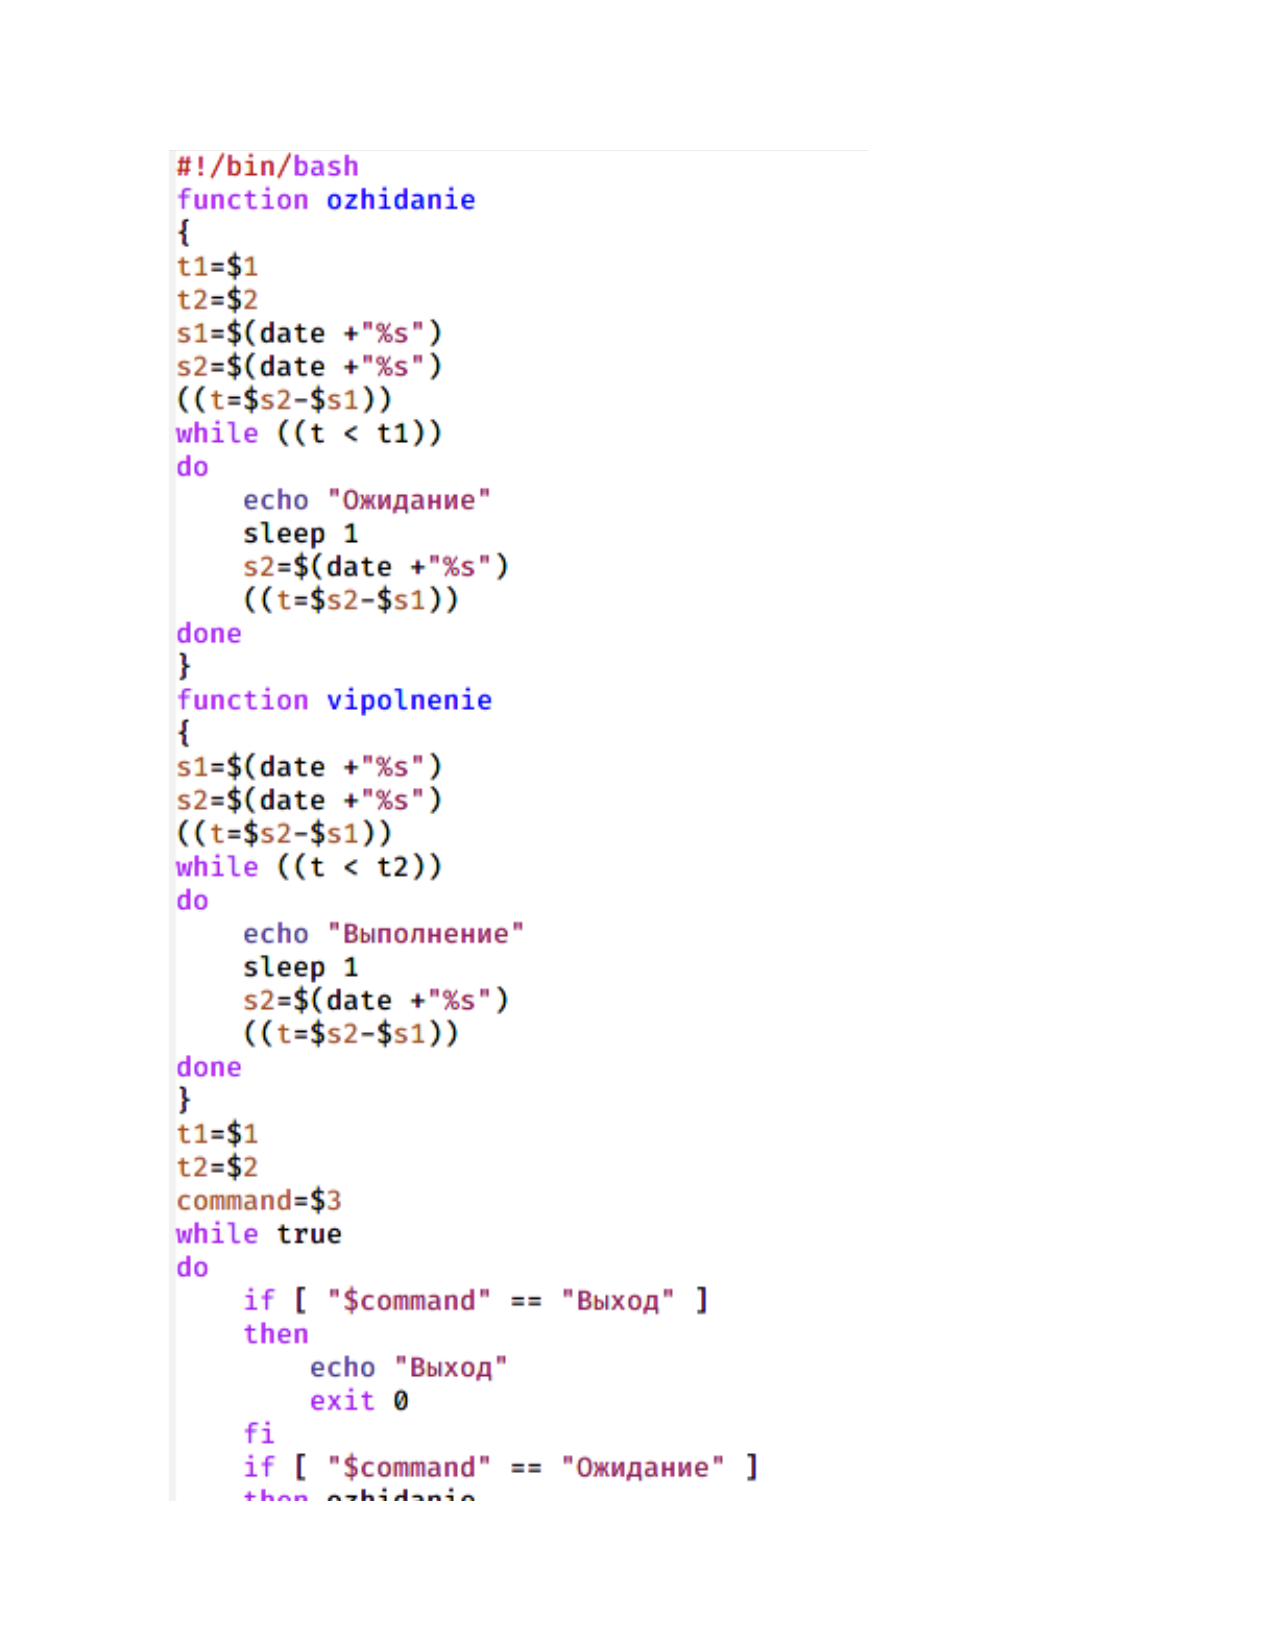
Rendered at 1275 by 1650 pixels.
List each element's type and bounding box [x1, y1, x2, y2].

picture [168, 150, 869, 1501]
